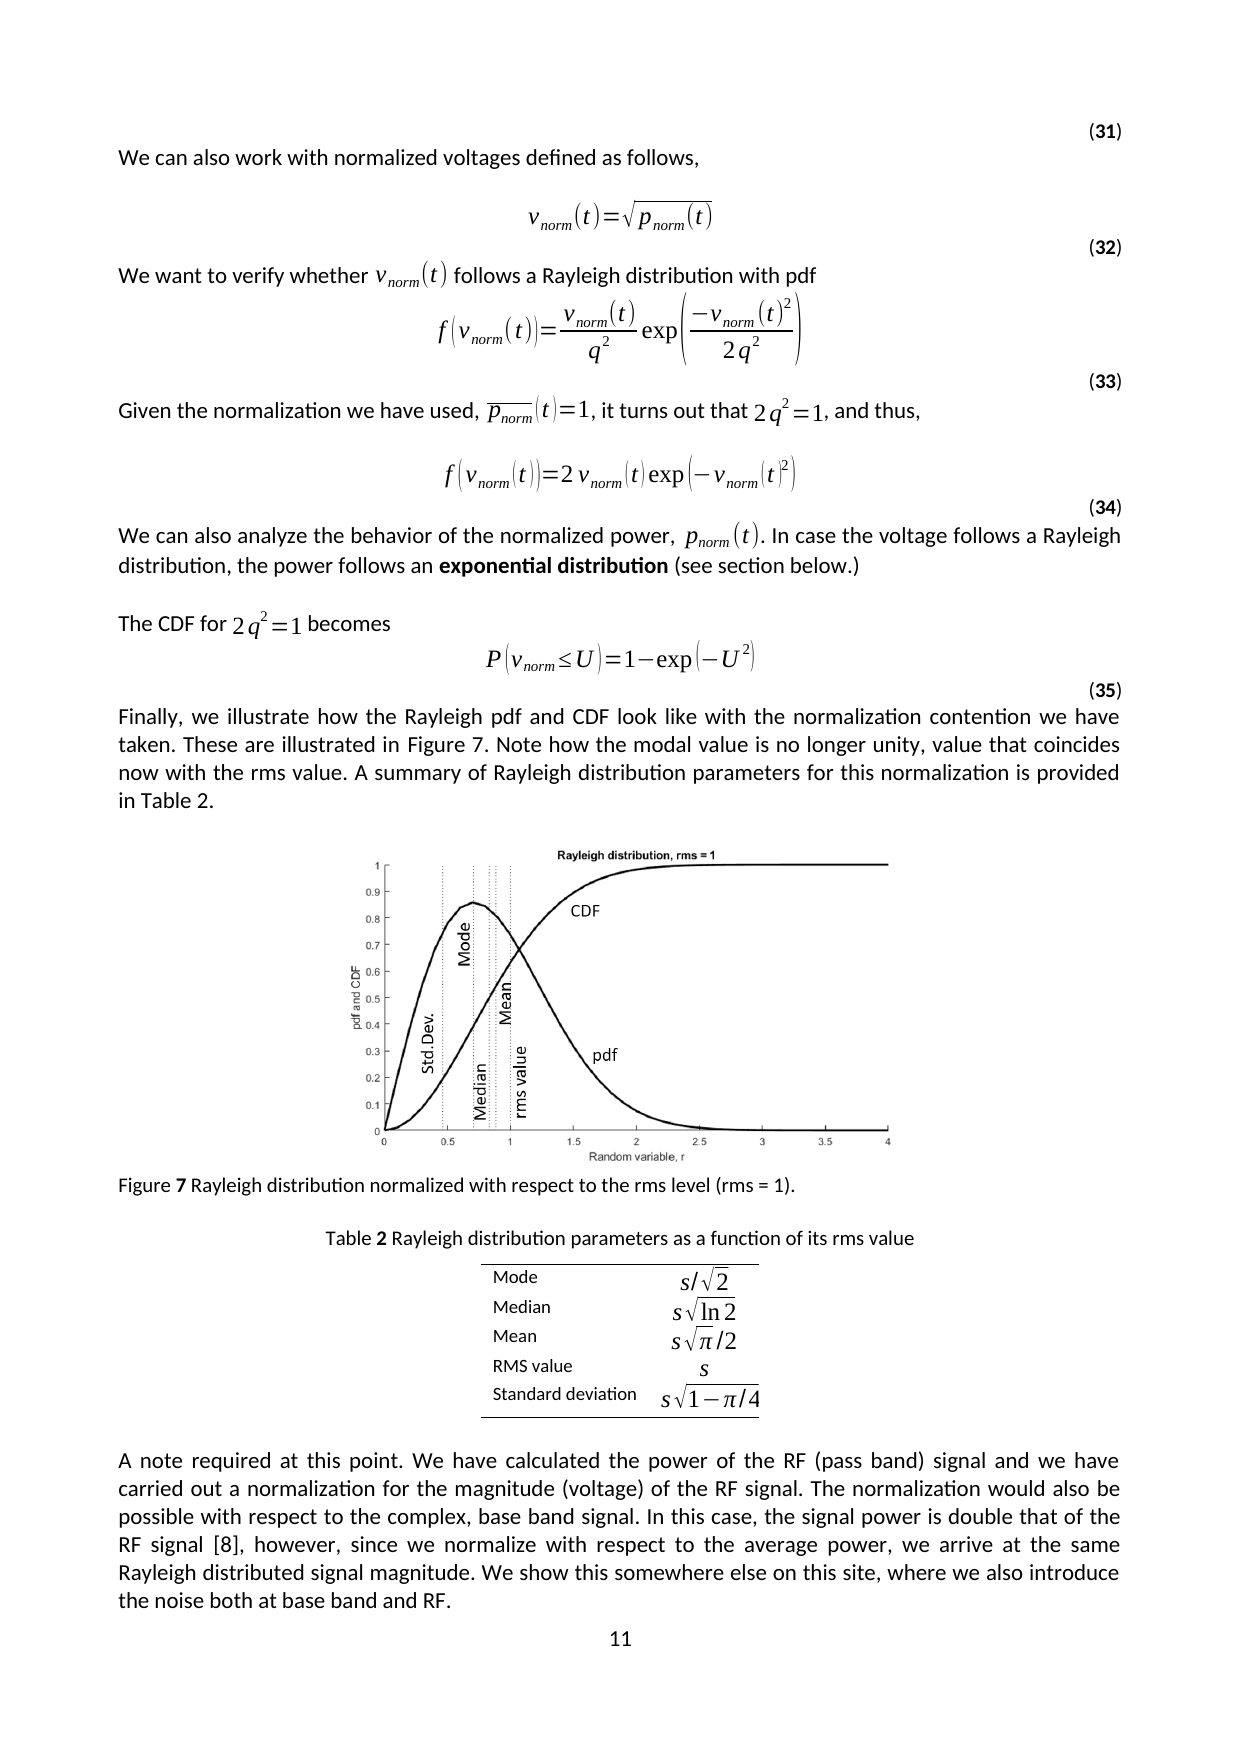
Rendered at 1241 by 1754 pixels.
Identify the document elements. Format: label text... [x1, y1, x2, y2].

text (35) [118, 677, 1122, 702]
table_cell Mean [481, 1325, 648, 1354]
text The CDF for becomes [118, 608, 1122, 639]
table_cell Median [481, 1295, 648, 1325]
text Finally, we illustrate how the Rayleigh pdf and CDF look like with the normalization contention we have taken. These are illustrated in Figure 7. Note how the modal value is no longer unity, value that coincides now with the rms value. A summary of Rayleigh distribution parameters for this normalization is provided in Table 2. [118, 702, 1122, 814]
table_header [648, 1265, 759, 1295]
table_cell Standard deviation [481, 1383, 648, 1416]
text We can also work with normalized voltages defined as follows, [118, 143, 1122, 172]
table_cell [648, 1295, 759, 1325]
text (31) [118, 118, 1122, 143]
text (34) [118, 494, 1122, 519]
text We can also analyze the behavior of the normalized power, . In case the voltage follows a Rayleigh distribution, the power follows an exponential distribution (see section below.) [118, 519, 1122, 579]
text We want to verify whether follows a Rayleigh distribution with pdf [118, 259, 1122, 291]
table_header Mode [481, 1265, 648, 1295]
text Table 2 Rayleigh distribution parameters as a function of its rms value [118, 1226, 1122, 1251]
text (33) [118, 368, 1122, 394]
picture [336, 842, 904, 1173]
text Given the normalization we have used, , it turns out that , and thus, [118, 394, 1122, 426]
table_cell RMS value [481, 1355, 648, 1382]
text Figure 7 Rayleigh distribution normalized with respect to the rms level (rms = 1). [118, 1172, 1122, 1198]
table_cell [648, 1383, 759, 1416]
table_cell [648, 1355, 759, 1382]
table_cell [648, 1325, 759, 1354]
text A note required at this point. We have calculated the power of the RF (pass band) signal and we have carried out a normalization for the magnitude (voltage) of the RF signal. The normalization would also be possible with respect to the complex, base band signal. In this case, the signal power is double that of the RF signal [8], however, since we normalize with respect to the average power, we arrive at the same Rayleigh distributed signal magnitude. We show this somewhere else on this site, where we also introduce the noise both at base band and RF. [118, 1446, 1122, 1614]
text (32) [118, 234, 1122, 259]
